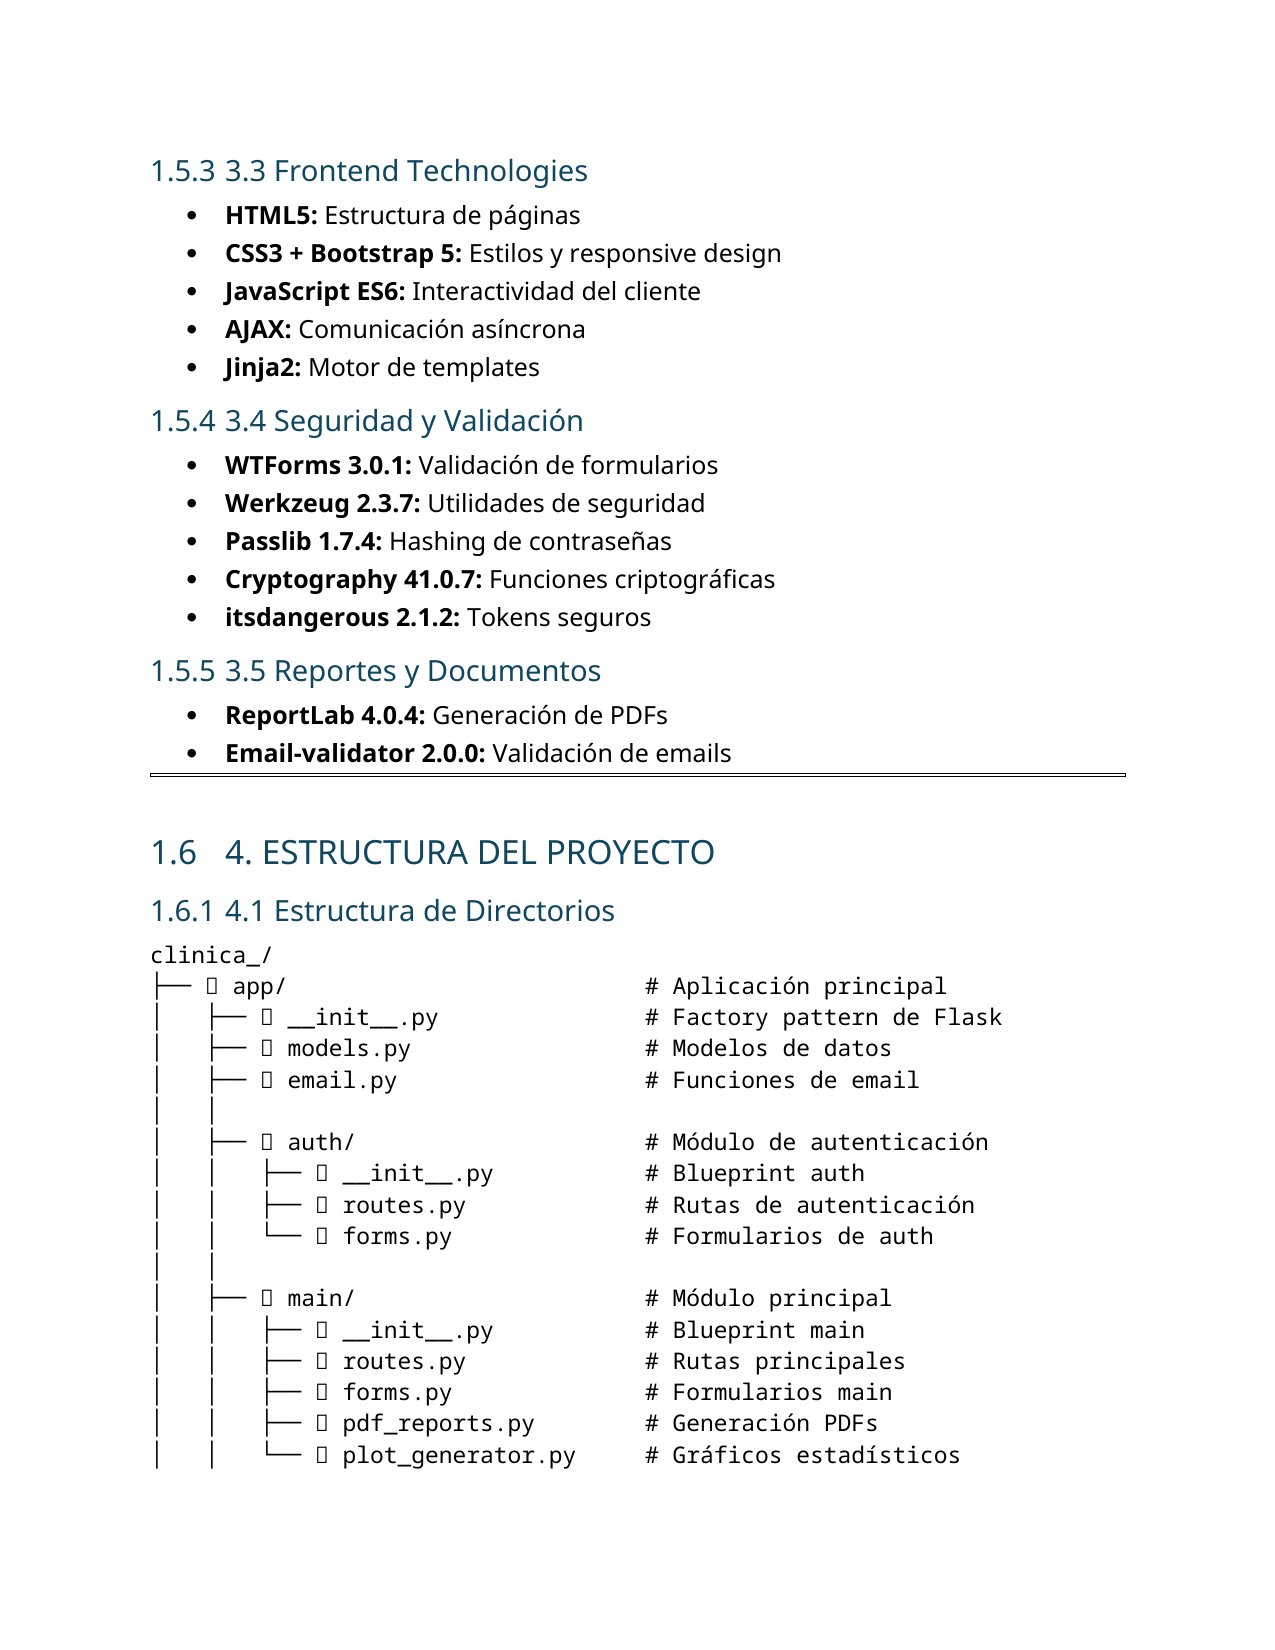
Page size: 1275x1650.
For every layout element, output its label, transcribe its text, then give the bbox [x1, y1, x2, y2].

subtitle 1.6.1 4.1 Estructura de Directorios [150, 891, 1125, 930]
list Passlib 1.7.4: Hashing de contraseñas [187, 524, 1125, 558]
list Email-validator 2.0.0: Validación de emails [187, 736, 1125, 770]
list JavaScript ES6: Interactividad del cliente [187, 274, 1125, 308]
subtitle 1.5.5 3.5 Reportes y Documentos [150, 650, 1125, 690]
list AJAX: Comunicación asíncrona [187, 311, 1125, 346]
list WTForms 3.0.1: Validación de formularios [187, 448, 1125, 482]
list ReportLab 4.0.4: Generación de PDFs [187, 698, 1125, 732]
list itsdangerous 2.1.2: Tokens seguros [187, 599, 1125, 633]
list CSS3 + Bootstrap 5: Estilos y responsive design [187, 236, 1125, 270]
list HTML5: Estructura de páginas [187, 198, 1125, 232]
list Jinja2: Motor de templates [187, 349, 1125, 383]
subtitle 1.6 4. ESTRUCTURA DEL PROYECTO [150, 828, 1125, 874]
subtitle 1.5.3 3.3 Frontend Technologies [150, 150, 1125, 190]
list Cryptography 41.0.7: Funciones criptográficas [187, 561, 1125, 596]
list Werkzeug 2.3.7: Utilidades de seguridad [187, 486, 1125, 520]
subtitle 1.5.4 3.4 Seguridad y Validación [150, 400, 1125, 440]
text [150, 939, 1125, 1470]
